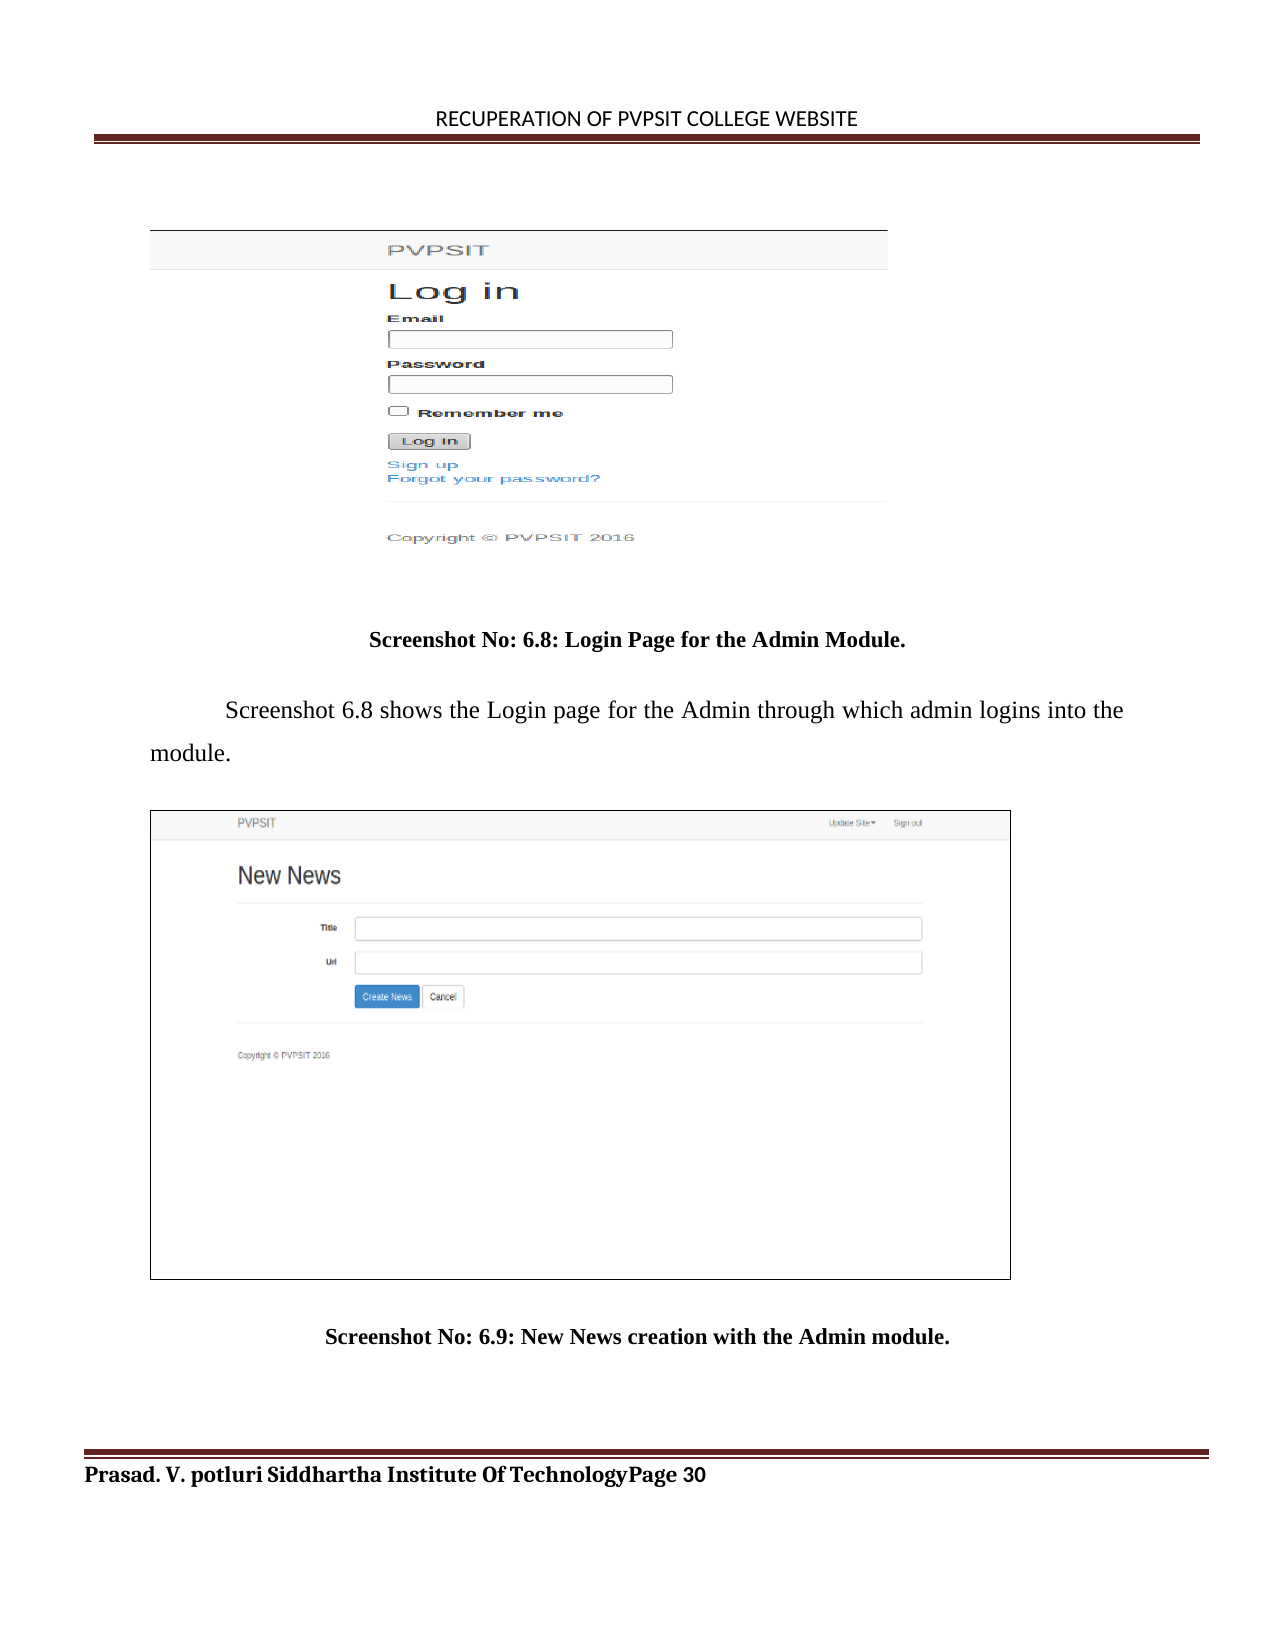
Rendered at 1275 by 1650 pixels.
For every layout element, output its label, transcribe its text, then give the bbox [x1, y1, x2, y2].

text Screenshot 6.8 shows the Login page for the Admin through which admin logins into the module. [150, 695, 1125, 767]
picture [150, 230, 888, 584]
picture [151, 811, 1010, 1279]
text Screenshot No: 6.9: New News creation with the Admin module. [150, 1323, 1125, 1349]
text Screenshot No: 6.8: Login Page for the Admin Module. [150, 626, 1125, 653]
